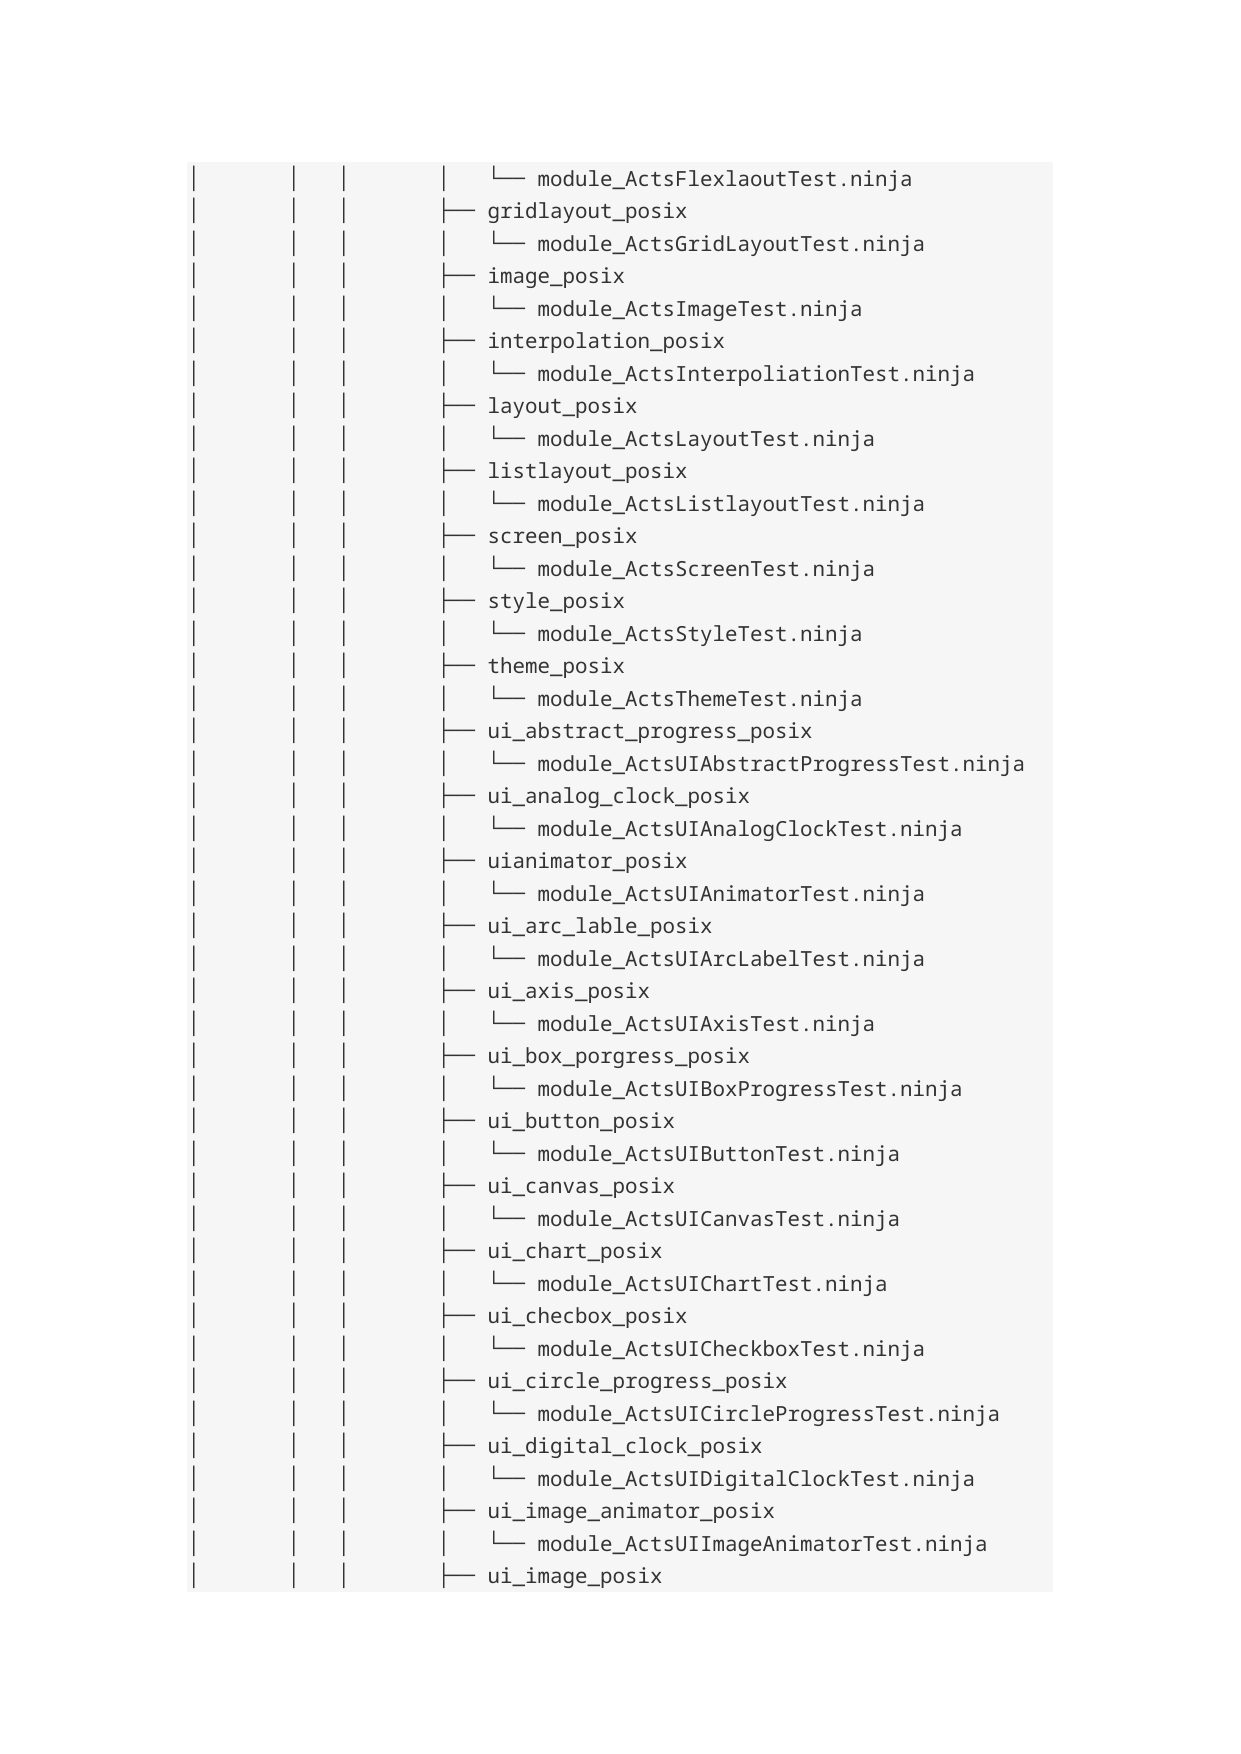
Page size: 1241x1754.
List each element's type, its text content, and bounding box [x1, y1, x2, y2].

text │ │ │ │ └── module_ActsStyleTest.ninja [187, 617, 1053, 649]
text │ │ │ │ └── module_ActsListlayoutTest.ninja [187, 487, 1053, 519]
text │ │ │ ├── ui_circle_progress_posix [187, 1364, 1053, 1397]
text │ │ │ ├── ui_image_animator_posix [187, 1494, 1053, 1527]
text │ │ │ │ └── module_ActsLayoutTest.ninja [187, 422, 1053, 454]
text │ │ │ ├── ui_axis_posix [187, 974, 1053, 1007]
text │ │ │ │ └── module_ActsUIAbstractProgressTest.ninja [187, 747, 1053, 779]
text │ │ │ ├── ui_chart_posix [187, 1234, 1053, 1267]
text │ │ │ ├── ui_arc_lable_posix [187, 909, 1053, 942]
text │ │ │ ├── style_posix [187, 584, 1053, 617]
text │ │ │ │ └── module_ActsUIAnimatorTest.ninja [187, 877, 1053, 909]
text │ │ │ ├── ui_checbox_posix [187, 1299, 1053, 1332]
text │ │ │ │ └── module_ActsUIArcLabelTest.ninja [187, 942, 1053, 974]
text │ │ │ ├── ui_image_posix [187, 1559, 1053, 1592]
text │ │ │ ├── ui_analog_clock_posix [187, 779, 1053, 812]
text │ │ │ │ └── module_ActsInterpoliationTest.ninja [187, 357, 1053, 389]
text │ │ │ │ └── module_ActsUICircleProgressTest.ninja [187, 1397, 1053, 1429]
text │ │ │ │ └── module_ActsUIAnalogClockTest.ninja [187, 812, 1053, 844]
text │ │ │ │ └── module_ActsUICanvasTest.ninja [187, 1202, 1053, 1234]
text │ │ │ │ └── module_ActsThemeTest.ninja [187, 682, 1053, 714]
text │ │ │ │ └── module_ActsImageTest.ninja [187, 292, 1053, 324]
text │ │ │ │ └── module_ActsUIBoxProgressTest.ninja [187, 1072, 1053, 1104]
text │ │ │ ├── theme_posix [187, 649, 1053, 682]
text │ │ │ │ └── module_ActsGridLayoutTest.ninja [187, 227, 1053, 259]
text │ │ │ │ └── module_ActsUIChartTest.ninja [187, 1267, 1053, 1299]
text │ │ │ │ └── module_ActsUIDigitalClockTest.ninja [187, 1462, 1053, 1494]
text │ │ │ │ └── module_ActsFlexlaoutTest.ninja [187, 162, 1053, 194]
text │ │ │ ├── uianimator_posix [187, 844, 1053, 877]
text │ │ │ ├── ui_button_posix [187, 1104, 1053, 1137]
text │ │ │ ├── interpolation_posix [187, 324, 1053, 357]
text │ │ │ │ └── module_ActsUIButtonTest.ninja [187, 1137, 1053, 1169]
text │ │ │ ├── ui_box_porgress_posix [187, 1039, 1053, 1072]
text │ │ │ ├── gridlayout_posix [187, 194, 1053, 227]
text │ │ │ ├── screen_posix [187, 519, 1053, 552]
text │ │ │ ├── ui_abstract_progress_posix [187, 714, 1053, 747]
text │ │ │ ├── image_posix [187, 259, 1053, 292]
text │ │ │ │ └── module_ActsUICheckboxTest.ninja [187, 1332, 1053, 1364]
text │ │ │ ├── layout_posix [187, 389, 1053, 422]
text │ │ │ │ └── module_ActsUIImageAnimatorTest.ninja [187, 1527, 1053, 1559]
text │ │ │ ├── listlayout_posix [187, 454, 1053, 487]
text │ │ │ │ └── module_ActsUIAxisTest.ninja [187, 1007, 1053, 1039]
text │ │ │ ├── ui_canvas_posix [187, 1169, 1053, 1202]
text │ │ │ ├── ui_digital_clock_posix [187, 1429, 1053, 1462]
text │ │ │ │ └── module_ActsScreenTest.ninja [187, 552, 1053, 584]
